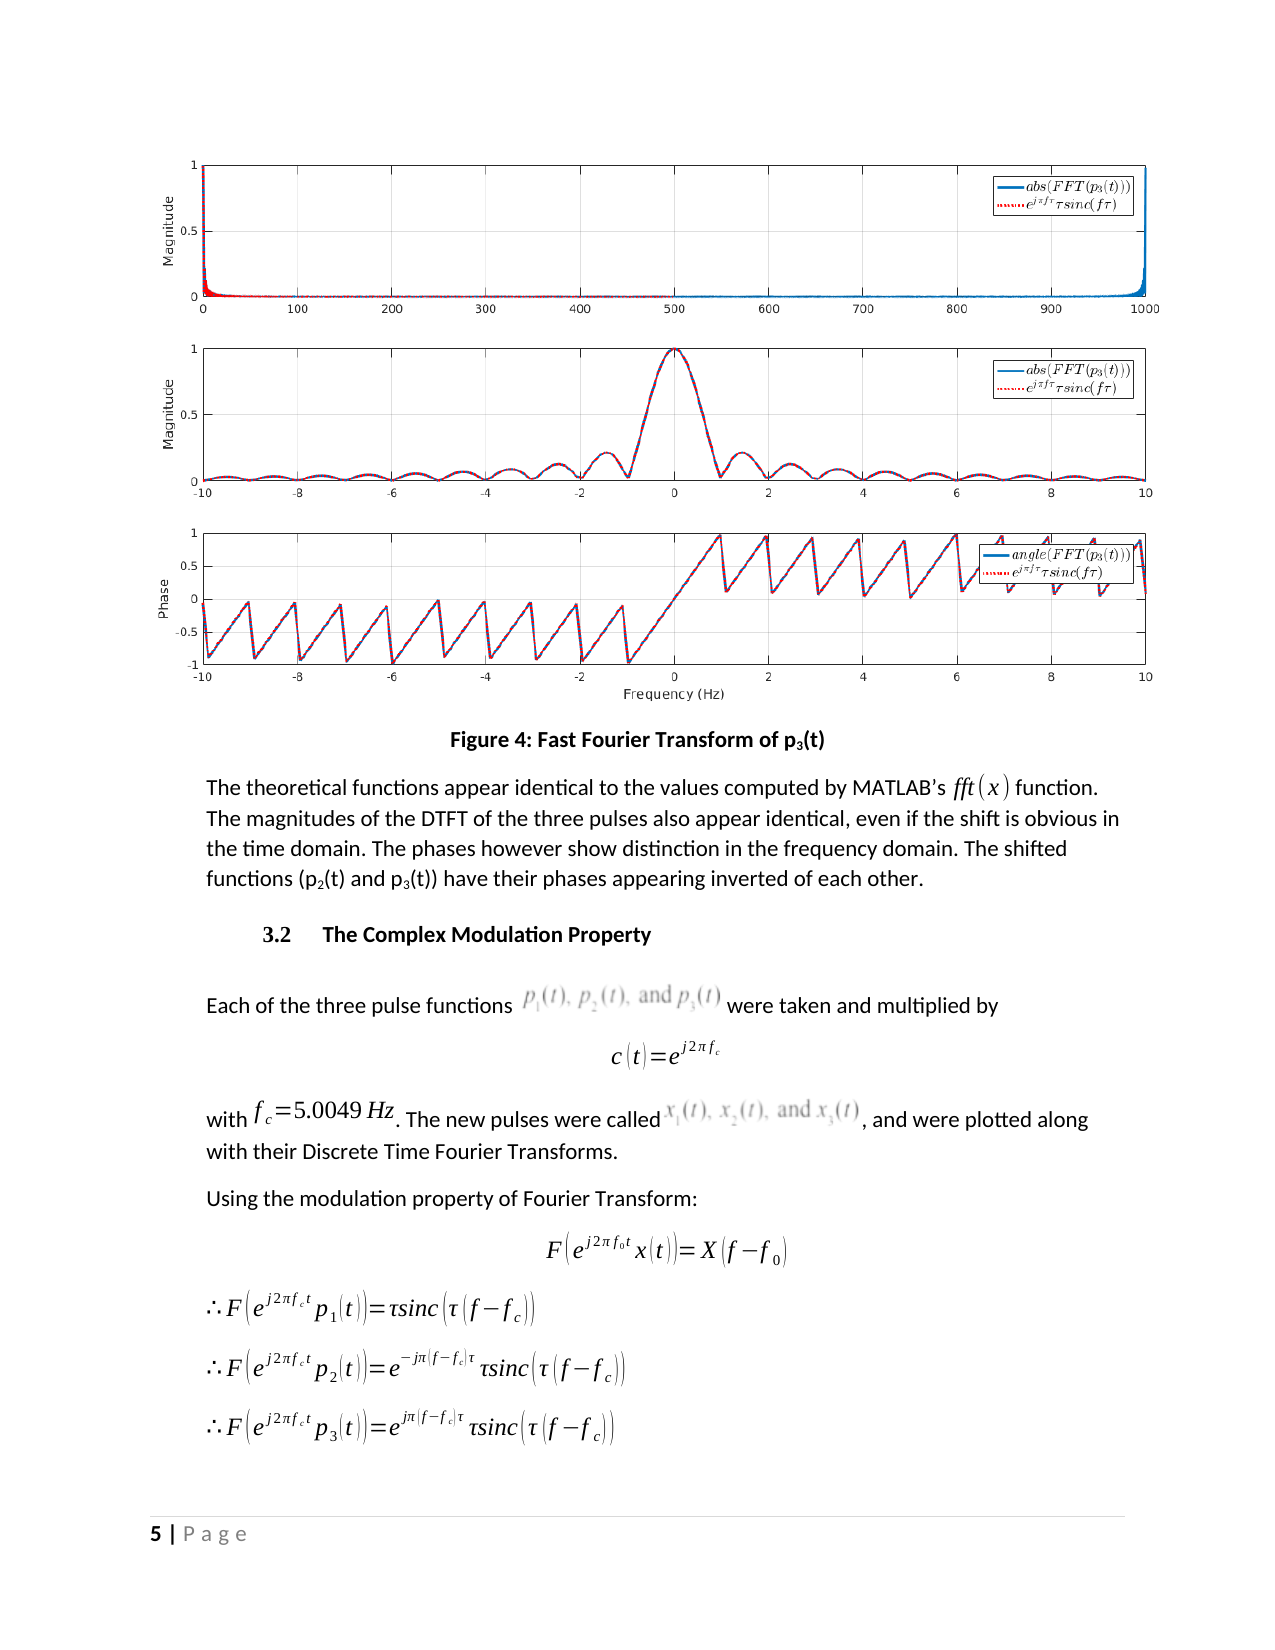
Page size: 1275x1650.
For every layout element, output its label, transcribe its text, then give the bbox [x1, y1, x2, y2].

text Using the modulation property of Fourier Transform: [206, 1184, 1125, 1212]
text with . The new pulses were called, and were plotted along with their Discrete Time Fourier Transforms. [206, 1090, 1125, 1165]
picture [150, 150, 1159, 707]
text Each of the three pulse functions were taken and multiplied by [206, 973, 1125, 1019]
text Figure 4: Fast Fourier Transform of p3(t) [150, 725, 1125, 753]
text The theoretical functions appear identical to the values computed by MATLAB’s function. The magnitudes of the DTFT of the three pulses also appear identical, even if the shift is obvious in the time domain. The phases however show distinction in the frequency domain. The shifted functions (p2(t) and p3(t)) have their phases appearing inverted of each other. [206, 772, 1125, 893]
subtitle The Complex Modulation Property [262, 920, 1125, 948]
